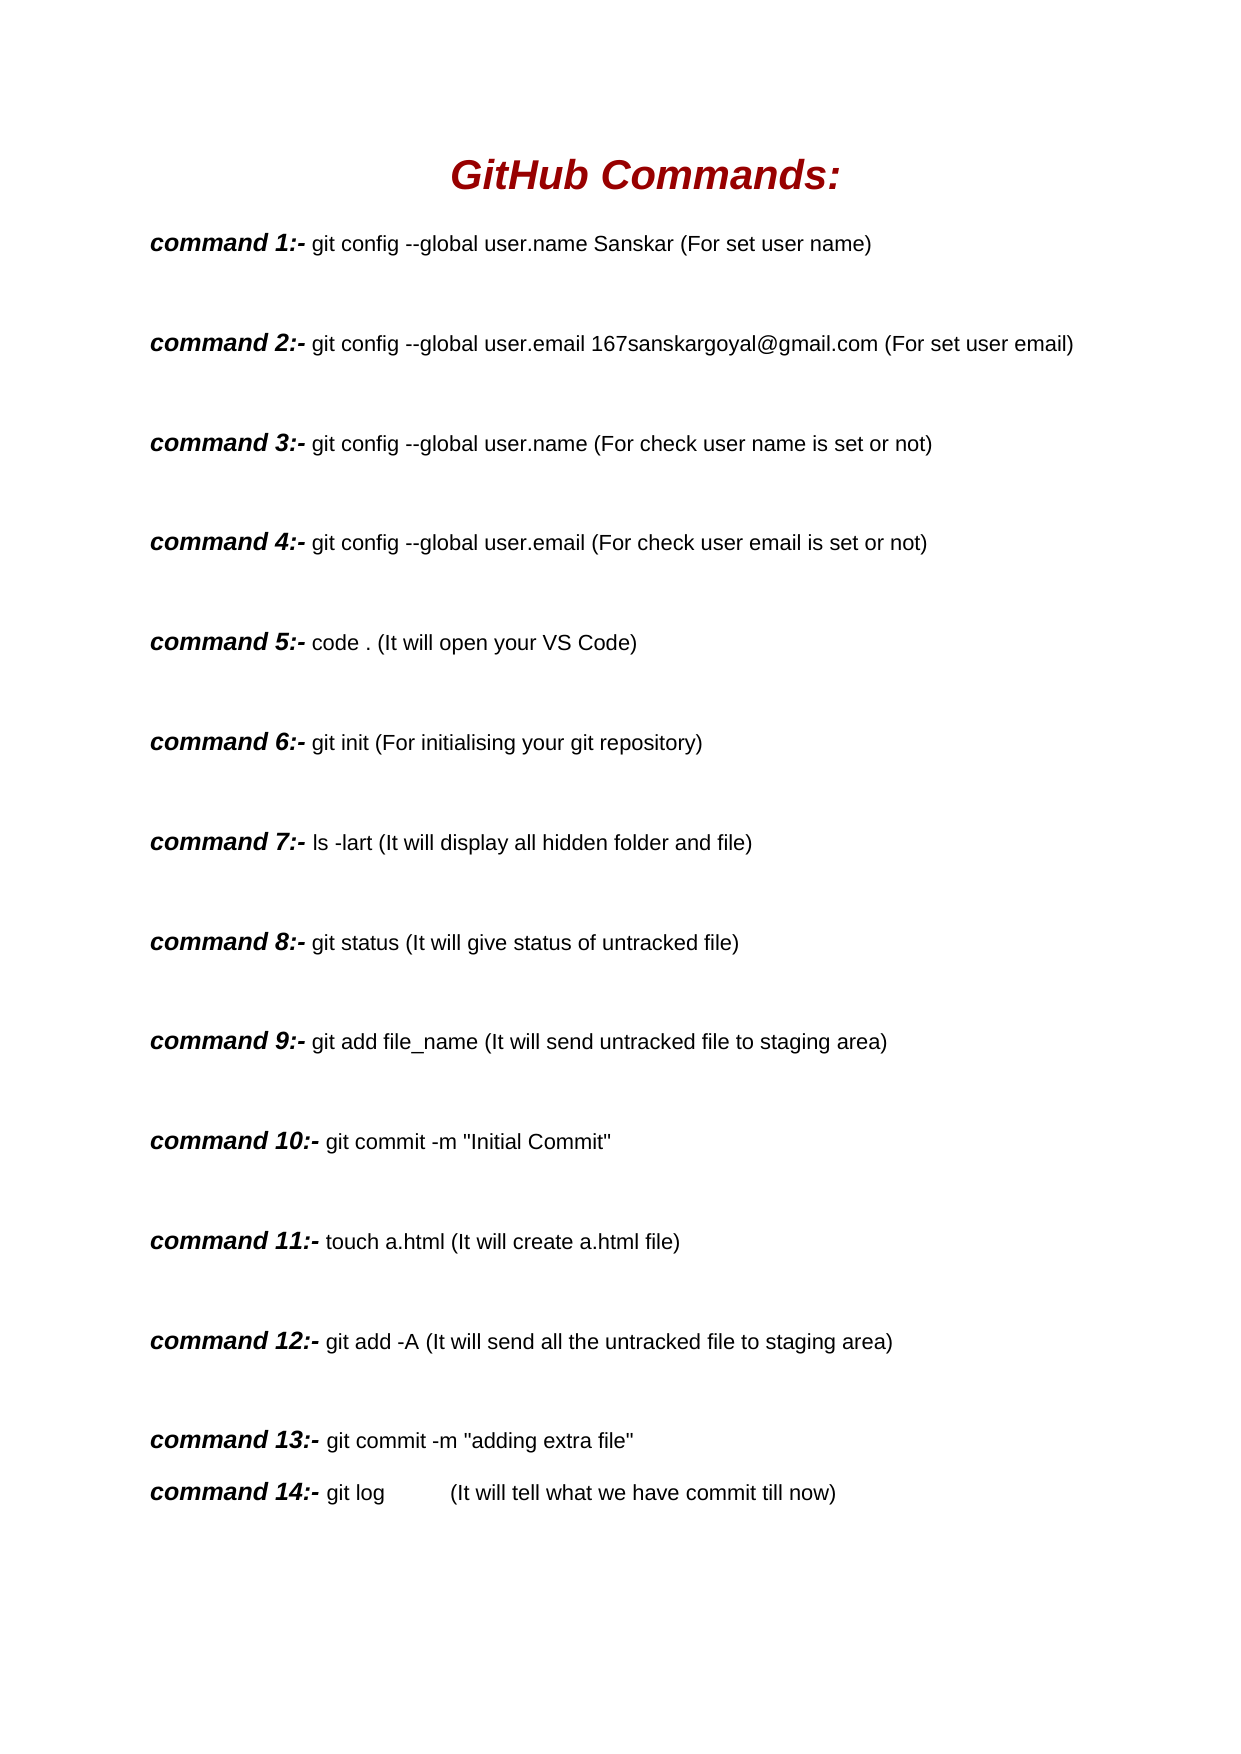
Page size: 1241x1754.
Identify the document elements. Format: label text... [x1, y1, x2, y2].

text command 3:- git config --global user.name (For check user name is set or not) [150, 428, 1090, 456]
text command 13:- git commit -m "adding extra file" [150, 1426, 1090, 1454]
text command 8:- git status (It will give status of untracked file) [150, 927, 1090, 955]
text command 1:- git config --global user.name Sanskar (For set user name) [150, 228, 1090, 257]
text command 10:- git commit -m "Initial Commit" [150, 1126, 1090, 1155]
text command 6:- git init (For initialising your git repository) [150, 727, 1090, 756]
text command 5:- code . (It will open your VS Code) [150, 627, 1090, 656]
text command 14:- git log (It will tell what we have commit till now) [150, 1477, 1090, 1506]
text command 12:- git add -A (It will send all the untracked file to staging area) [150, 1326, 1090, 1354]
text command 7:- ls -lart (It will display all hidden folder and file) [150, 827, 1090, 856]
text GitHub Commands: [450, 150, 1090, 198]
text command 4:- git config --global user.email (For check user email is set or not) [150, 527, 1090, 556]
text command 11:- touch a.html (It will create a.html file) [150, 1226, 1090, 1255]
text command 2:- git config --global user.email 167sanskargoyal@gmail.com (For set user email) [150, 328, 1090, 357]
text command 9:- git add file_name (It will send untracked file to staging area) [150, 1026, 1090, 1055]
